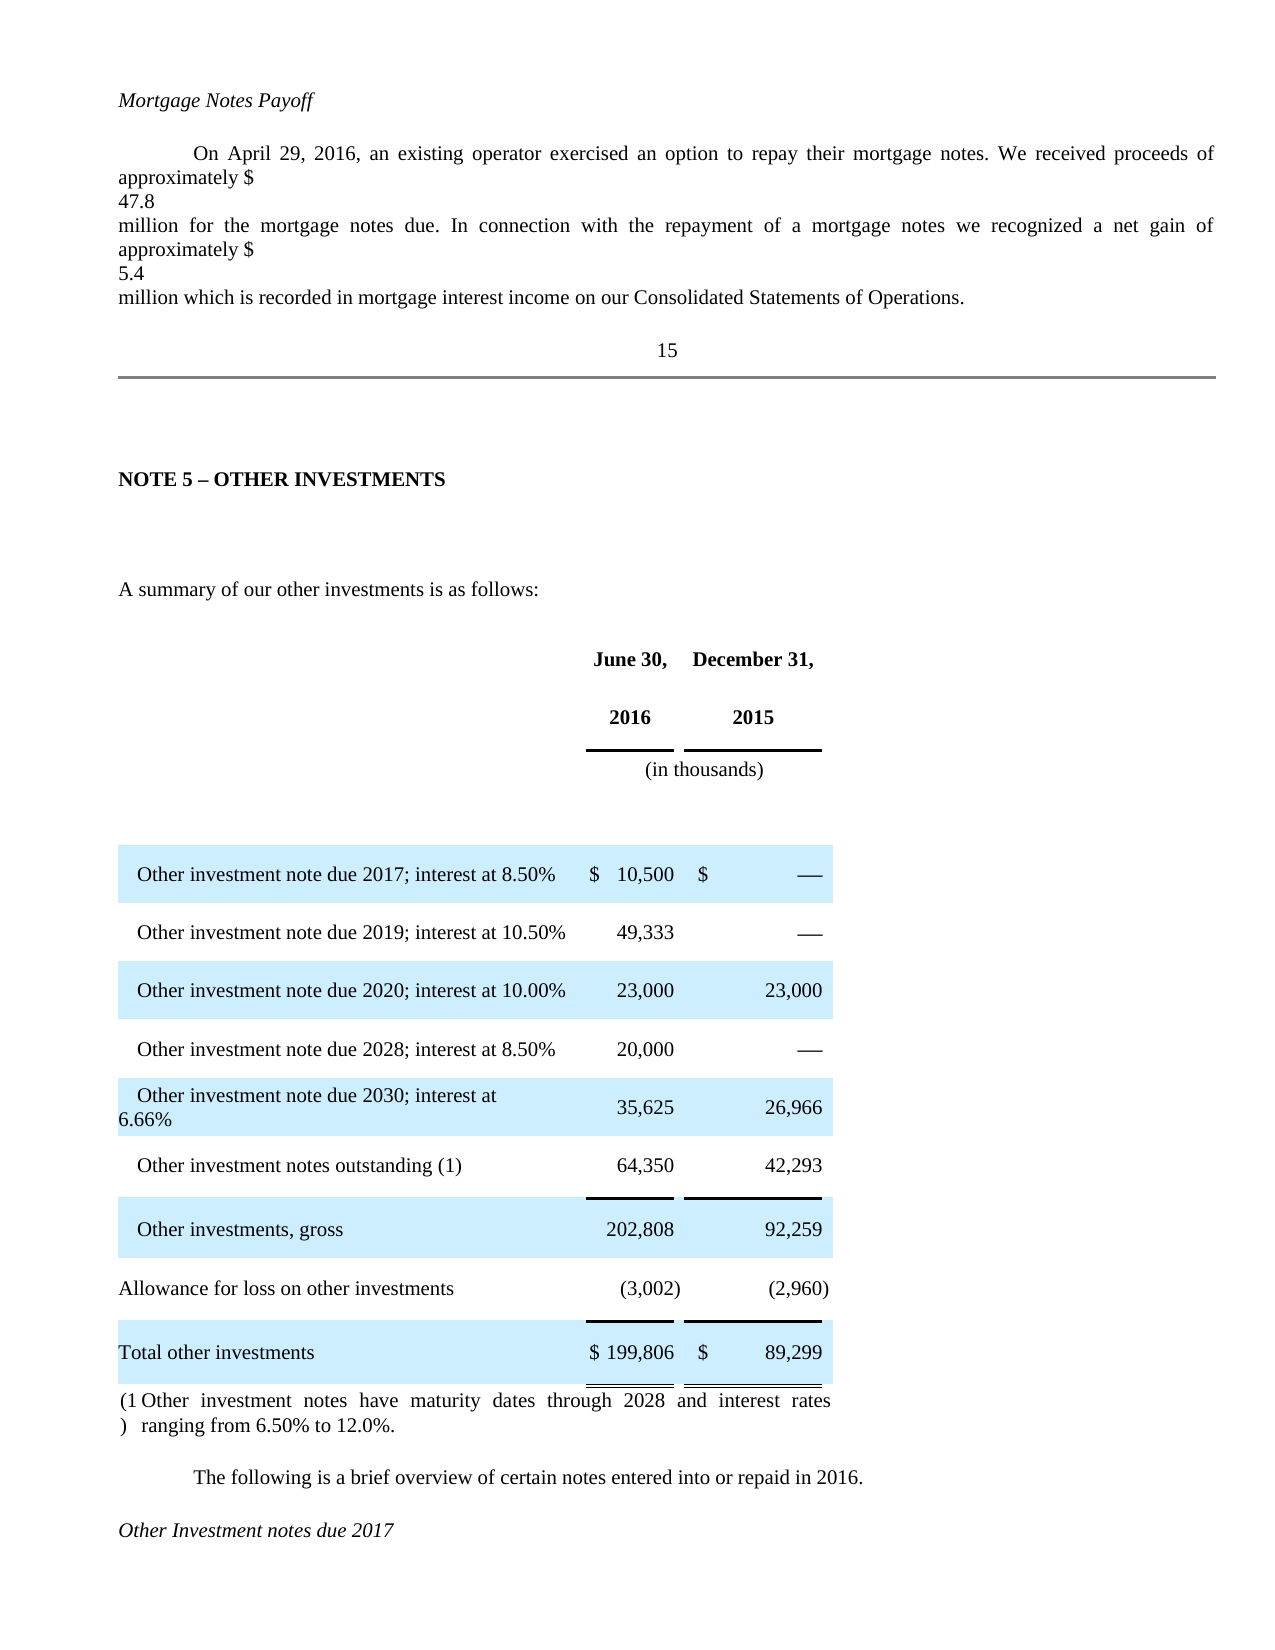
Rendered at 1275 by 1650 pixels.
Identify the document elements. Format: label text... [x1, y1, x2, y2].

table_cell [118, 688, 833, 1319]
text million for the mortgage notes due. In connection with the repayment of a mortgage notes we recognized a net gain of approximately $ [118, 213, 1216, 261]
text Other Investment notes due 2017 [118, 1518, 1216, 1542]
text A summary of our other investments is as follows: [118, 577, 1216, 601]
text NOTE 5 – OTHER INVESTMENTS [118, 467, 1216, 491]
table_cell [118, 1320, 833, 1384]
text 5.4 [118, 261, 1216, 285]
text 15 [118, 338, 1216, 362]
text The following is a brief overview of certain notes entered into or repaid in 2016. [118, 1465, 1216, 1489]
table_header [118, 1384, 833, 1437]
text million which is recorded in mortgage interest income on our Consolidated Statements of Operations. [118, 285, 1216, 309]
text Mortgage Notes Payoff [118, 88, 1216, 112]
text 47.8 [118, 189, 1216, 213]
text On April 29, 2016, an existing operator exercised an option to repay their mortgage notes. We received proceeds of approximately $ [118, 141, 1216, 189]
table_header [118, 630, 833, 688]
